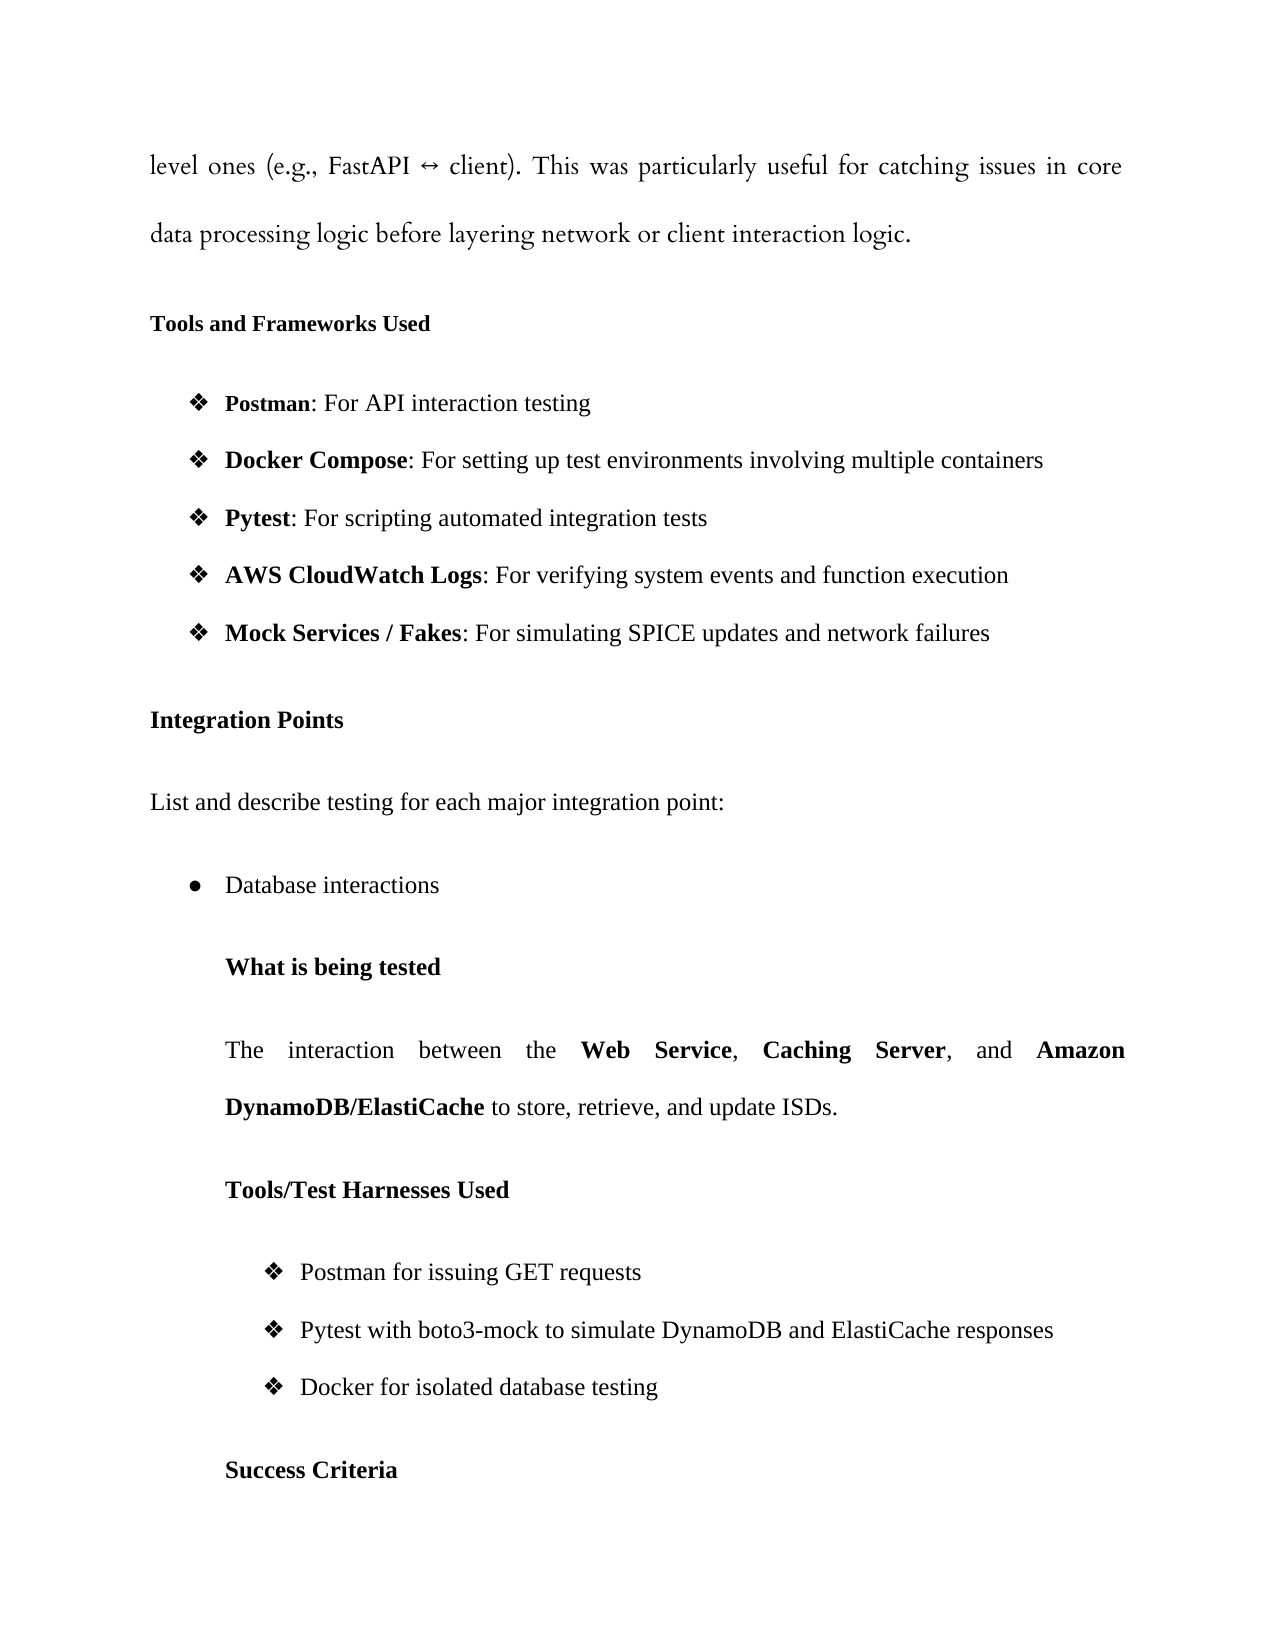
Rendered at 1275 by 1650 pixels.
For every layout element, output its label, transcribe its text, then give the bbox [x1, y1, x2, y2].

text List and describe testing for each major integration point: [150, 787, 1125, 816]
subtitle Tools and Frameworks Used [150, 310, 1125, 337]
list AWS CloudWatch Logs: For verifying system events and function execution [187, 561, 1125, 589]
text The interaction between the Web Service, Caching Server, and Amazon DynamoDB/ElastiCache to store, retrieve, and update ISDs. [225, 1035, 1125, 1121]
list Pytest with boto3-mock to simulate DynamoDB and ElastiCache responses [262, 1315, 1125, 1343]
list Pytest: For scripting automated integration tests [187, 503, 1125, 532]
list Mock Services / Fakes: For simulating SPICE updates and network failures [187, 618, 1125, 647]
list Postman for issuing GET requests [262, 1257, 1125, 1286]
list Docker Compose: For setting up test environments involving multiple containers [187, 446, 1125, 474]
list Docker for isolated database testing [262, 1372, 1125, 1401]
subtitle Tools/Test Harnesses Used [225, 1175, 1125, 1203]
subtitle Integration Points [150, 705, 1125, 733]
subtitle Success Criteria [225, 1455, 1125, 1483]
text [150, 150, 1125, 252]
subtitle What is being tested [225, 952, 1125, 981]
list Postman: For API interaction testing [187, 388, 1125, 417]
list Database interactions [187, 870, 1125, 898]
